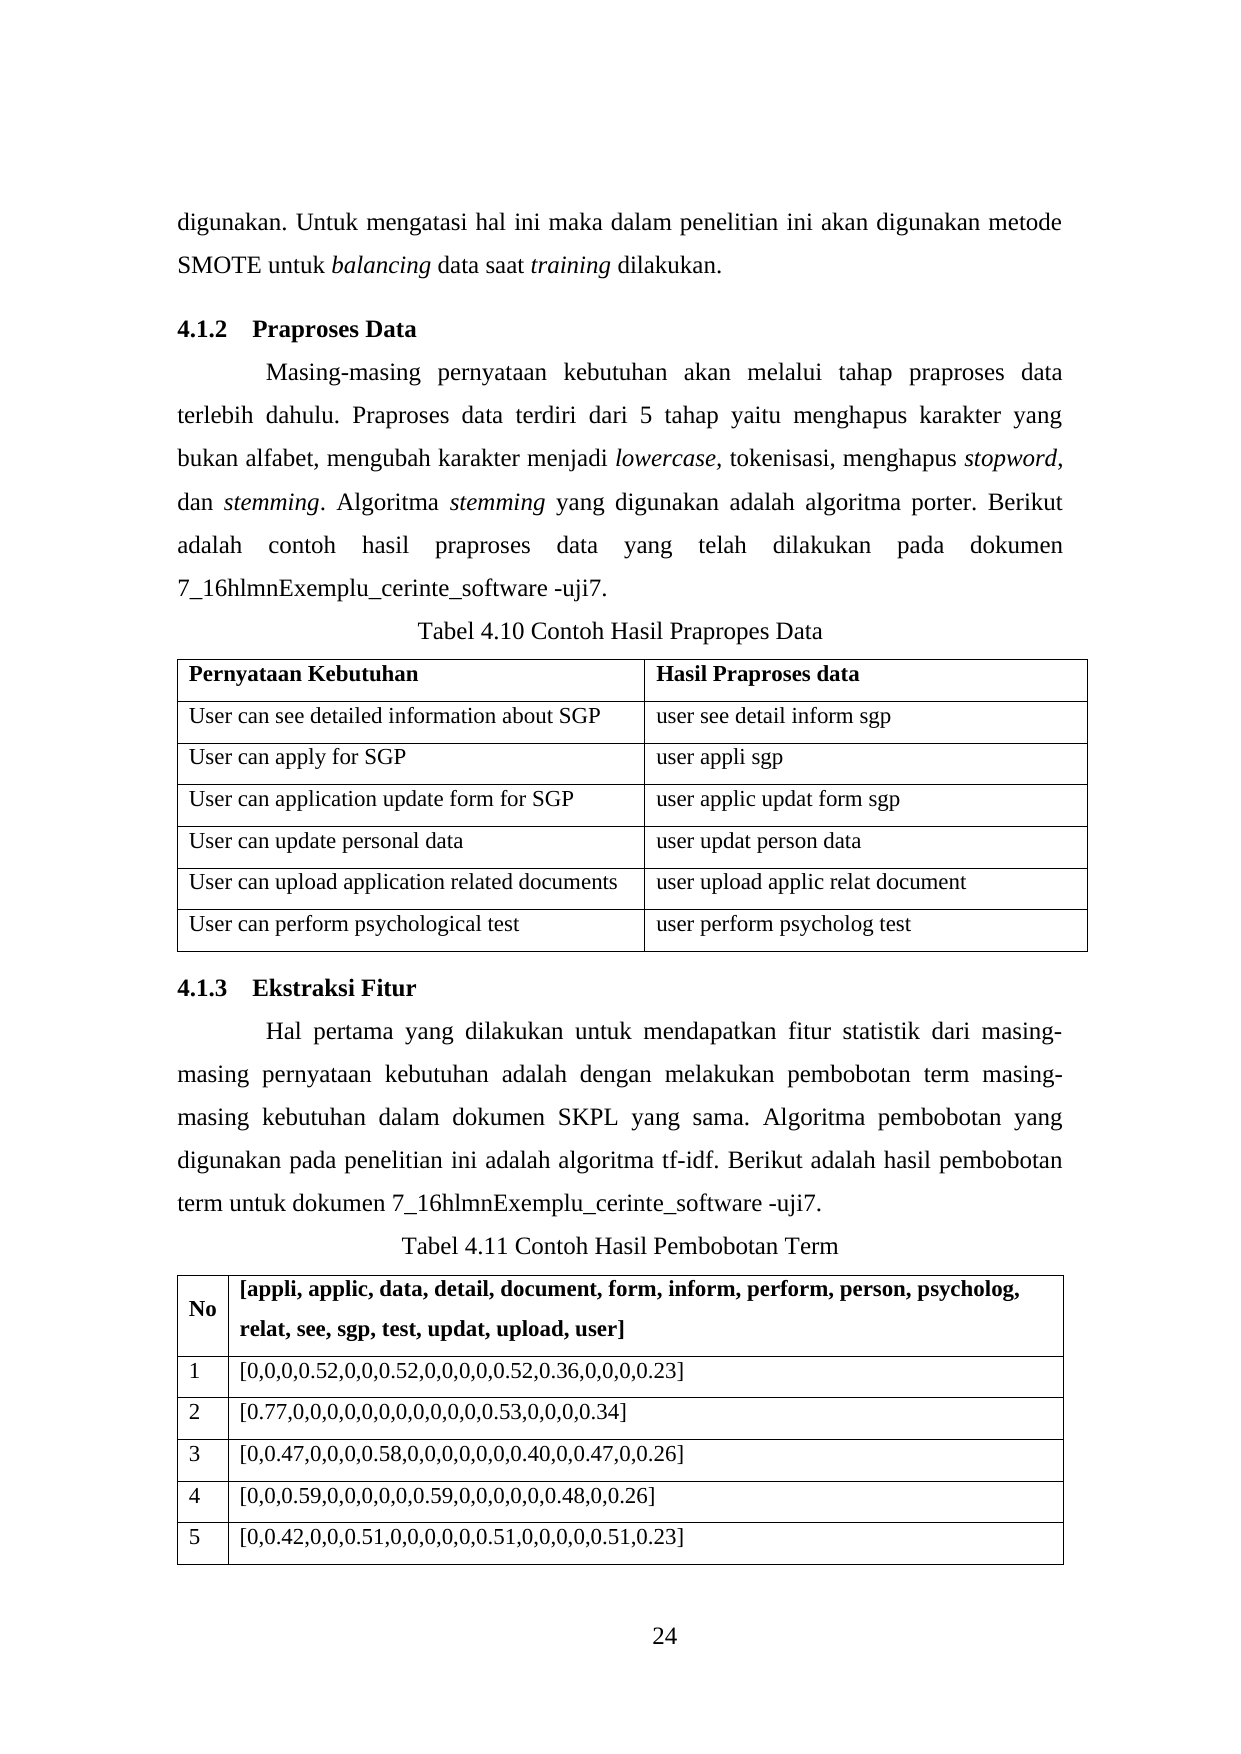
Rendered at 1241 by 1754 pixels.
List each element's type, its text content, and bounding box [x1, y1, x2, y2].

table_cell [0.77,0,0,0,0,0,0,0,0,0,0,0,0.53,0,0,0,0.34] [229, 1398, 1063, 1439]
table_cell User can update personal data [178, 827, 644, 867]
table_cell [0,0.47,0,0,0,0.58,0,0,0,0,0,0,0.40,0,0.47,0,0.26] [229, 1440, 1063, 1481]
table_cell [0,0.42,0,0,0.51,0,0,0,0,0,0.51,0,0,0,0,0.51,0.23] [229, 1523, 1063, 1564]
table_cell user appli sgp [645, 744, 1087, 784]
subtitle Ekstraksi Fitur [177, 973, 1063, 1001]
subtitle Praproses Data [177, 314, 1063, 343]
table_cell 1 [178, 1357, 228, 1397]
table_cell user updat person data [645, 827, 1087, 867]
text Masing-masing pernyataan kebutuhan akan melalui tahap praproses data terlebih dahulu. Praproses data terdiri dari 5 tahap yaitu menghapus karakter yang bukan alfabet, mengubah karakter menjadi lowercase, tokenisasi, menghapus stopword, dan stemming. Algoritma stemming yang digunakan adalah algoritma porter. Berikut adalah contoh hasil praproses data yang telah dilakukan pada dokumen 7_16hlmnExemplu_cerinte_software -uji7. [177, 357, 1063, 602]
table_cell User can perform psychological test [178, 910, 644, 951]
table_cell [0,0,0.59,0,0,0,0,0,0.59,0,0,0,0,0,0.48,0,0.26] [229, 1482, 1063, 1522]
table_cell User can application update form for SGP [178, 785, 644, 826]
table_cell user upload applic relat document [645, 869, 1087, 909]
table_cell user applic updat form sgp [645, 785, 1087, 826]
table_cell User can upload application related documents [178, 869, 644, 909]
table_cell user see detail inform sgp [645, 702, 1087, 742]
table_cell user perform psycholog test [645, 910, 1087, 951]
table_cell 5 [178, 1523, 228, 1564]
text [177, 207, 1063, 279]
table_cell 2 [178, 1398, 228, 1439]
table_header Hasil Praproses data [645, 660, 1087, 701]
table_cell 4 [178, 1482, 228, 1522]
text Hal pertama yang dilakukan untuk mendapatkan fitur statistik dari masing-masing pernyataan kebutuhan adalah dengan melakukan pembobotan term masing-masing kebutuhan dalam dokumen SKPL yang sama. Algoritma pembobotan yang digunakan pada penelitian ini adalah algoritma tf-idf. Berikut adalah hasil pembobotan term untuk dokumen 7_16hlmnExemplu_cerinte_software -uji7. [177, 1016, 1063, 1217]
table_cell 3 [178, 1440, 228, 1481]
table_cell User can apply for SGP [178, 744, 644, 784]
table_cell [0,0,0,0.52,0,0,0.52,0,0,0,0,0.52,0.36,0,0,0,0.23] [229, 1357, 1063, 1397]
table_header [appli, applic, data, detail, document, form, inform, perform, person, psycholog, relat, see, sgp, test, updat, upload, user] [229, 1276, 1063, 1356]
table_cell User can see detailed information about SGP [178, 702, 644, 742]
table_header Pernyataan Kebutuhan [178, 660, 644, 701]
table_header No [178, 1276, 228, 1356]
